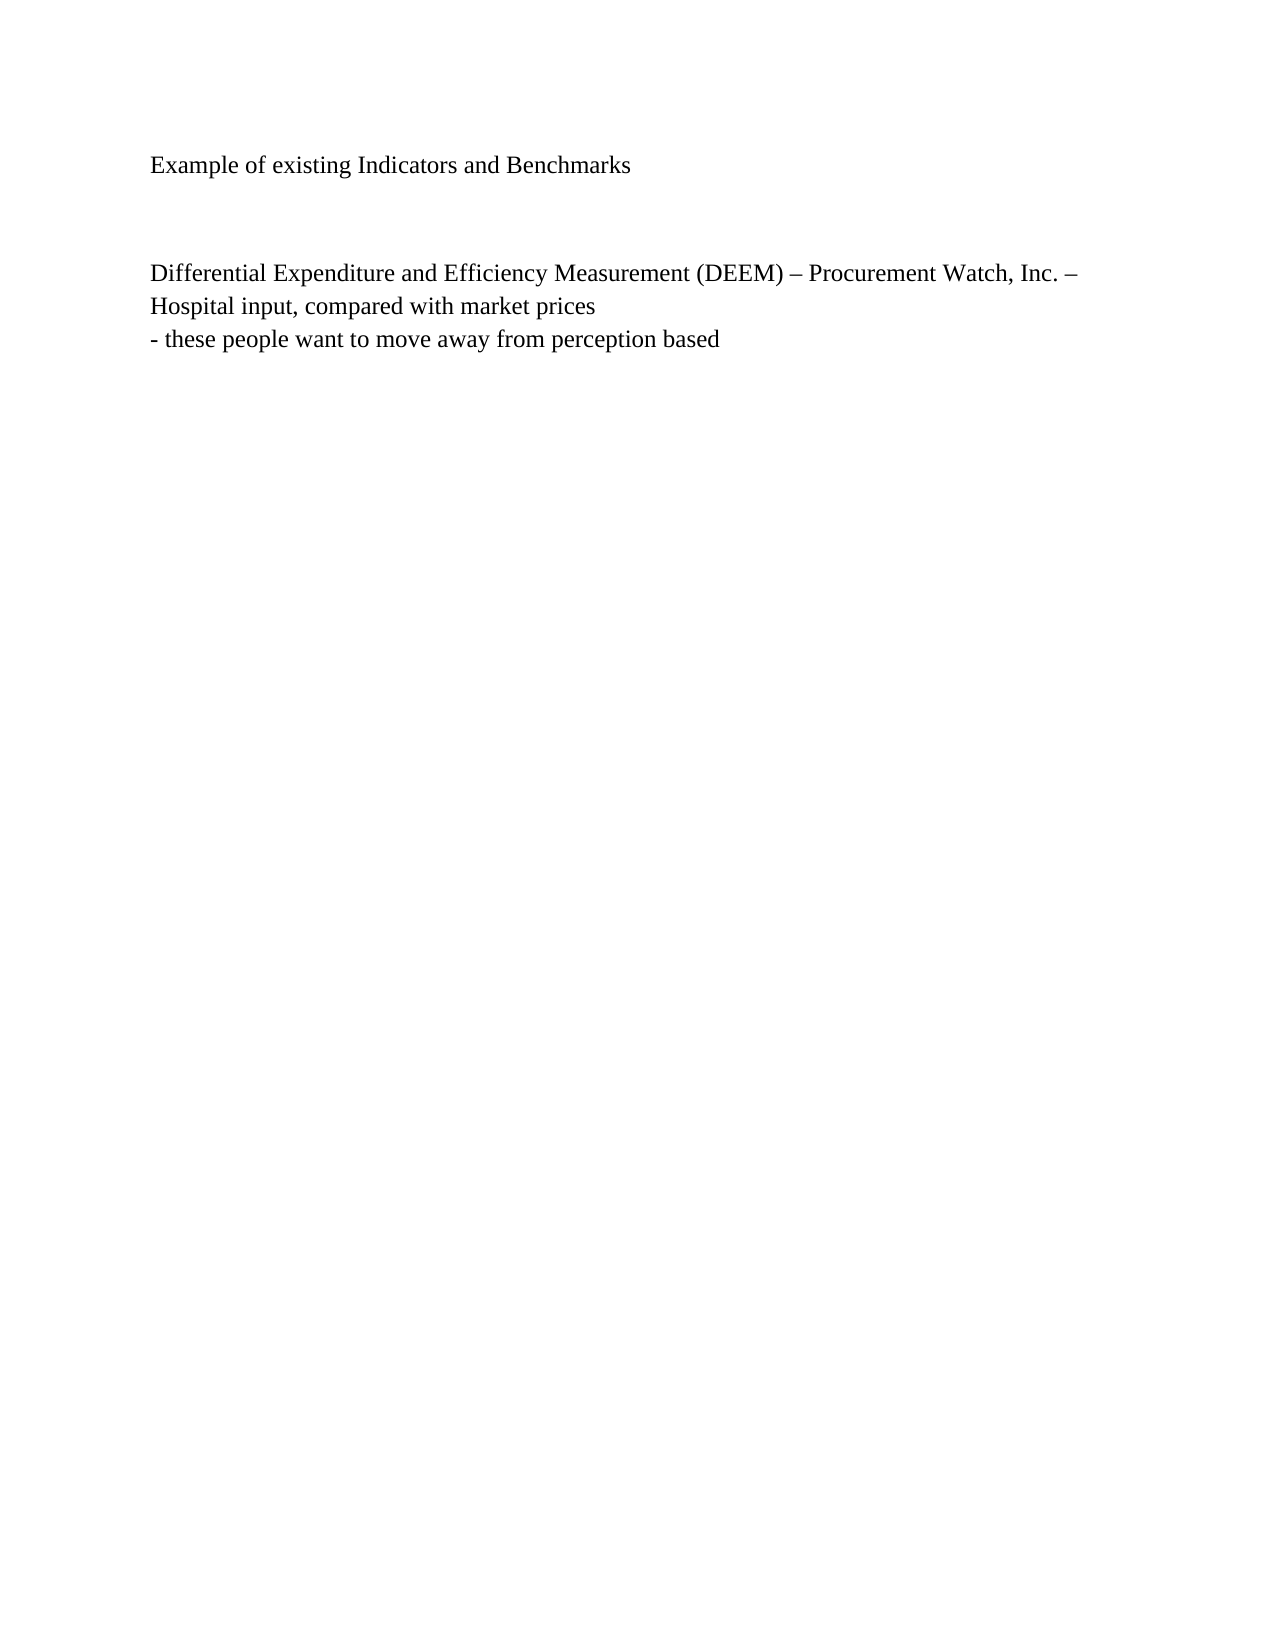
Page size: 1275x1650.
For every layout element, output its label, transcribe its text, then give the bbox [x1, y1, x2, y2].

text Differential Expenditure and Efficiency Measurement (DEEM) – Procurement Watch, Inc. – Hospital input, compared with market prices - these people want to move away from perception based [150, 258, 1125, 352]
text Example of existing Indicators and Benchmarks [150, 150, 1125, 179]
